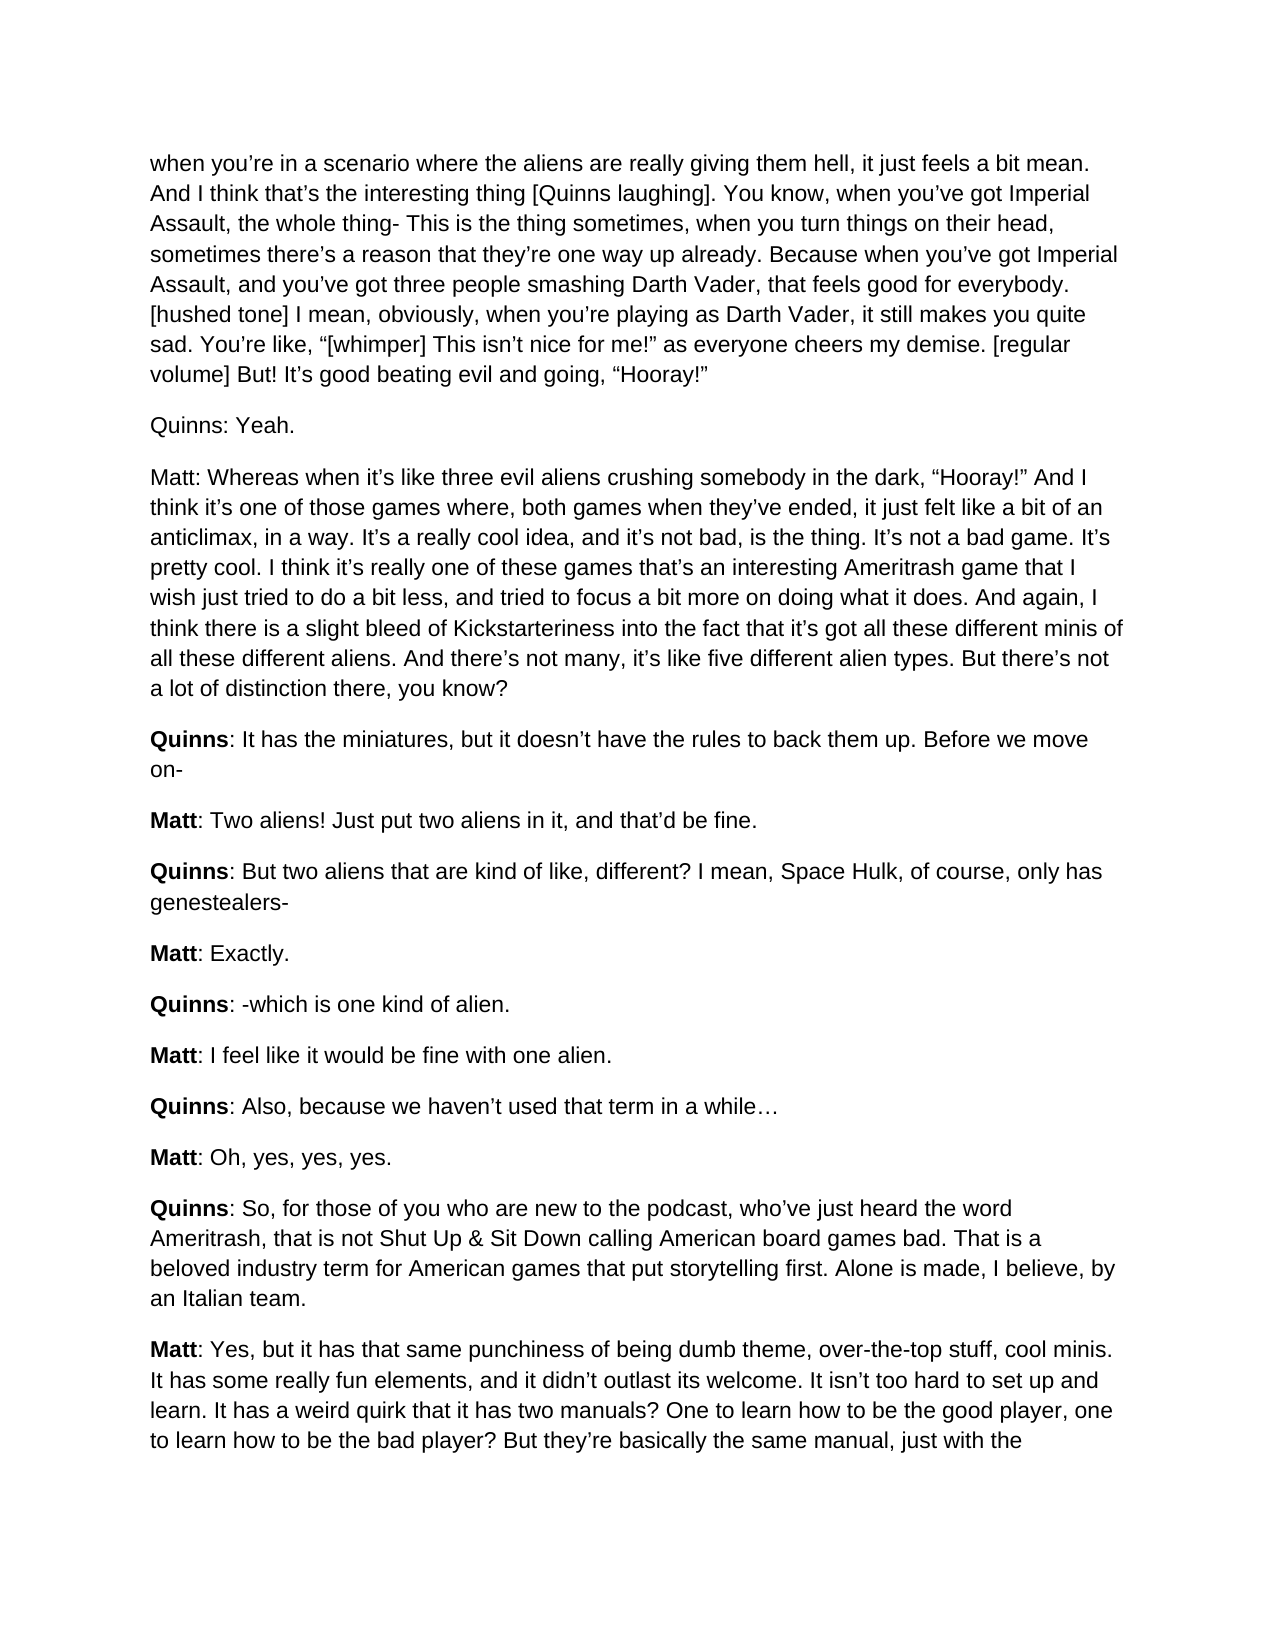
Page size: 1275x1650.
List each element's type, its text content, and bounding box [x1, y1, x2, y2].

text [150, 150, 1125, 388]
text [150, 1336, 1125, 1453]
text Quinns: It has the miniatures, but it doesn’t have the rules to back them up. Before we move on- [150, 726, 1125, 783]
text Matt: Two aliens! Just put two aliens in it, and that’d be fine. [150, 807, 1125, 834]
text Matt: Whereas when it’s like three evil aliens crushing somebody in the dark, “Hooray!” And I think it’s one of those games where, both games when they’ve ended, it just felt like a bit of an anticlimax, in a way. It’s a really cool idea, and it’s not bad, is the thing. It’s not a bad game. It’s pretty cool. I think it’s really one of these games that’s an interesting Ameritrash game that I wish just tried to do a bit less, and tried to focus a bit more on doing what it does. And again, I think there is a slight bleed of Kickstarteriness into the fact that it’s got all these different minis of all these different aliens. And there’s not many, it’s like five different alien types. But there’s not a lot of distinction there, you know? [150, 463, 1125, 701]
text Quinns: Also, because we haven’t used that term in a while… [150, 1093, 1125, 1119]
text Quinns: -which is one kind of alien. [150, 991, 1125, 1017]
text Matt: Oh, yes, yes, yes. [150, 1144, 1125, 1170]
text Quinns: Yeah. [150, 412, 1125, 439]
text Matt: Exactly. [150, 939, 1125, 966]
text Quinns: So, for those of you who are new to the podcast, who’ve just heard the word Ameritrash, that is not Shut Up & Sit Down calling American board games bad. That is a beloved industry term for American games that put storytelling first. Alone is made, I believe, by an Italian team. [150, 1195, 1125, 1312]
text Quinns: But two aliens that are kind of like, different? I mean, Space Hulk, of course, only has genestealers- [150, 858, 1125, 915]
text Matt: I feel like it would be fine with one alien. [150, 1042, 1125, 1068]
